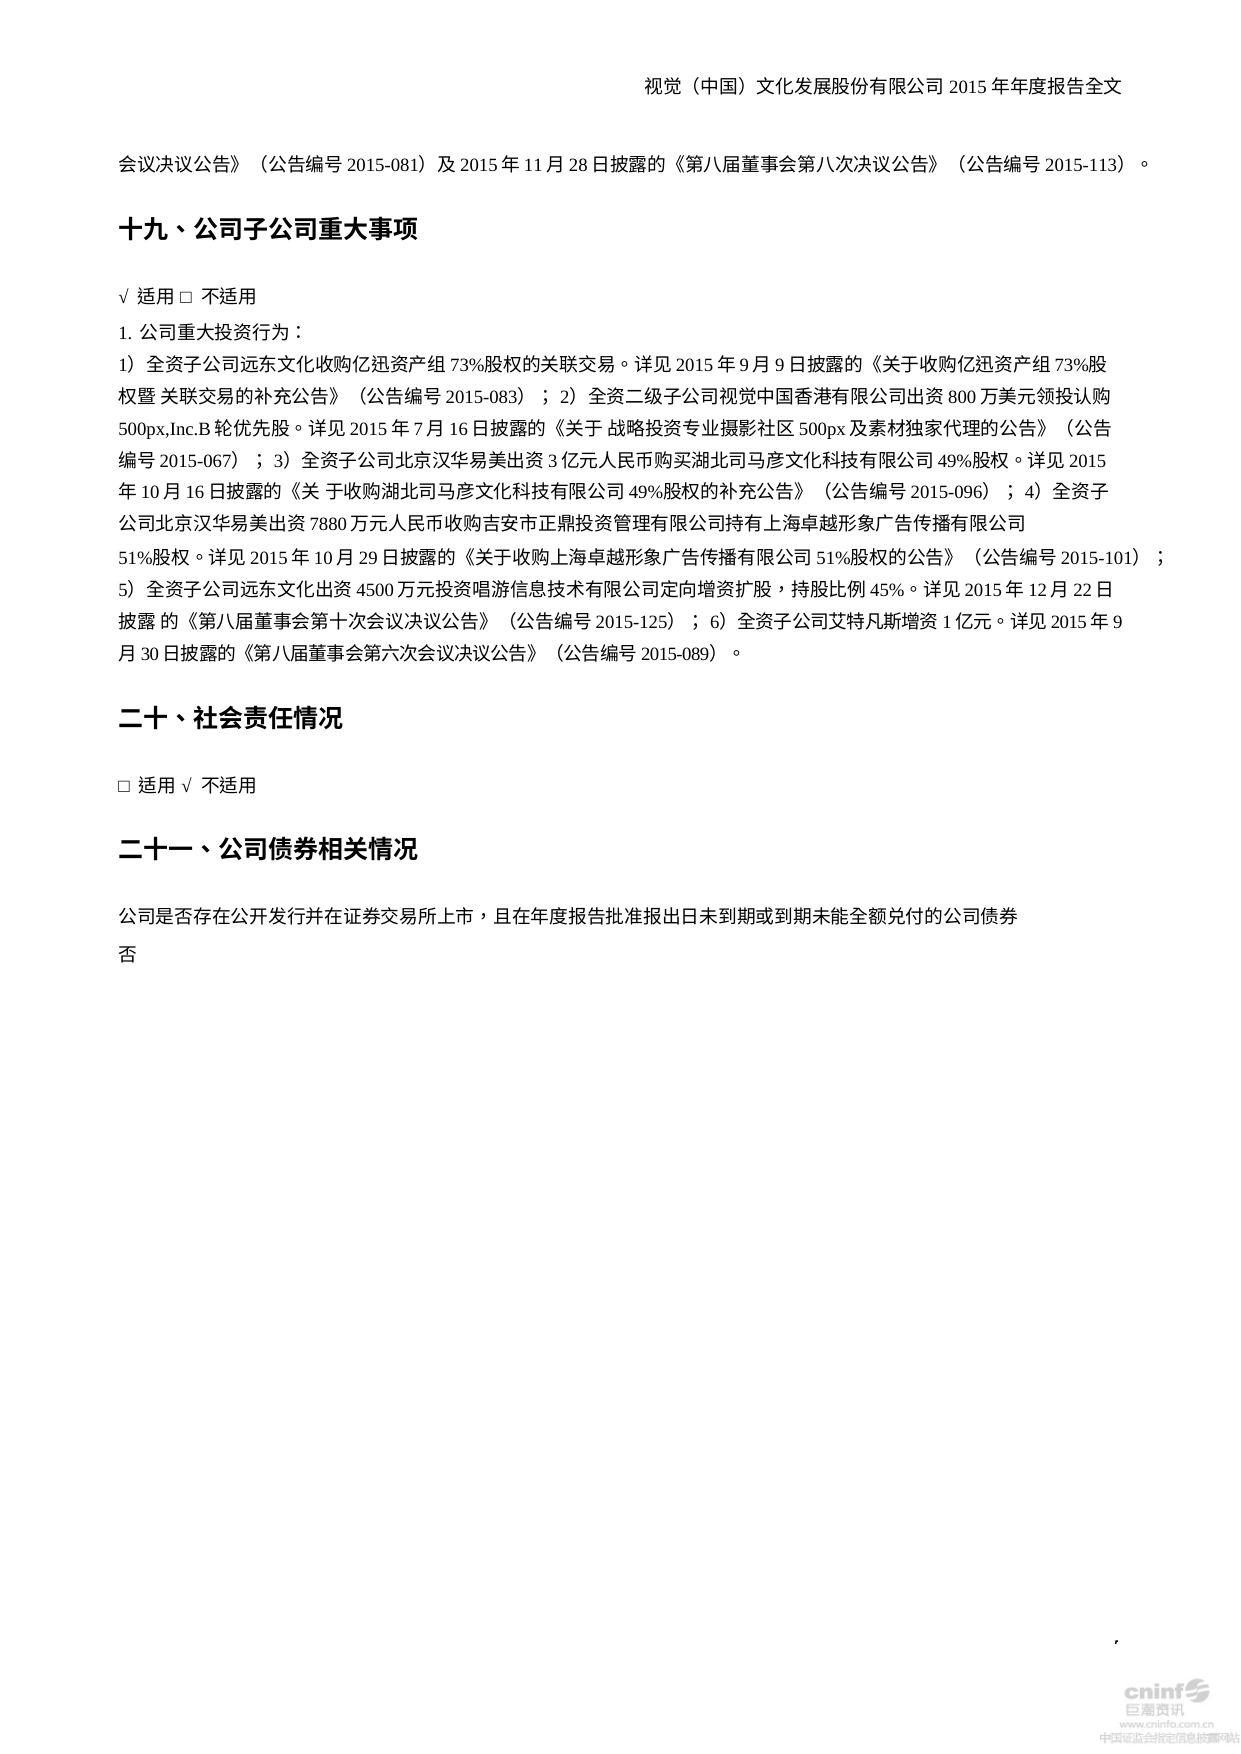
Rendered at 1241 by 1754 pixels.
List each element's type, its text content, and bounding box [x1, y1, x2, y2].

text 1. 公司重大投资行为： [118, 319, 1240, 345]
text 会议决议公告》（公告编号2015-081）及2015年11月28日披露的《第八届董事会第八次决议公告》（公告编号2015-113）。 [118, 152, 1240, 177]
text 公司是否存在公开发行并在证券交易所上市，且在年度报告批准报出日未到期或到期未能全额兑付的公司债券 否 [118, 904, 1020, 967]
text 5）全资子公司远东文化出资4500万元投资唱游信息技术有限公司定向增资扩股，持股比例45%。详见2015年12月22日披露 的《第八届董事会第十次会议决议公告》（公告编号2015-125）； 6）全资子公司艾特凡斯增资1亿元。详见2015年9月30日披露的《第八届董事会第六次会议决议公告》（公告编号2015-089）。 [118, 576, 1128, 665]
text □ 适用 √ 不适用 [118, 772, 1240, 798]
subtitle 二十、社会责任情况 [118, 701, 1240, 734]
text 51%股权。详见2015年10月29日披露的《关于收购上海卓越形象广告传播有限公司51%股权的公告》（公告编号2015-101）； [118, 544, 1240, 569]
subtitle 二十一、公司债券相关情况 [118, 832, 1240, 866]
subtitle 十九、公司子公司重大事项 [118, 211, 1240, 246]
text √ 适用 □ 不适用 [118, 283, 1240, 309]
picture [1099, 1673, 1241, 1754]
text 1）全资子公司远东文化收购亿迅资产组73%股权的关联交易。详见2015年9月9日披露的《关于收购亿迅资产组73%股权暨 关联交易的补充公告》（公告编号2015-083）； 2）全资二级子公司视觉中国香港有限公司出资800万美元领投认购500px,Inc.B轮优先股。详见2015年7月16日披露的《关于 战略投资专业摄影社区500px及素材独家代理的公告》（公告编号2015-067）； 3）全资子公司北京汉华易美出资3亿元人民币购买湖北司马彦文化科技有限公司49%股权。详见2015年10月16日披露的《关 于收购湖北司马彦文化科技有限公司49%股权的补充公告》（公告编号2015-096）； 4）全资子公司北京汉华易美出资7880万元人民币收购吉安市正鼎投资管理有限公司持有上海卓越形象广告传播有限公司 [118, 351, 1123, 536]
